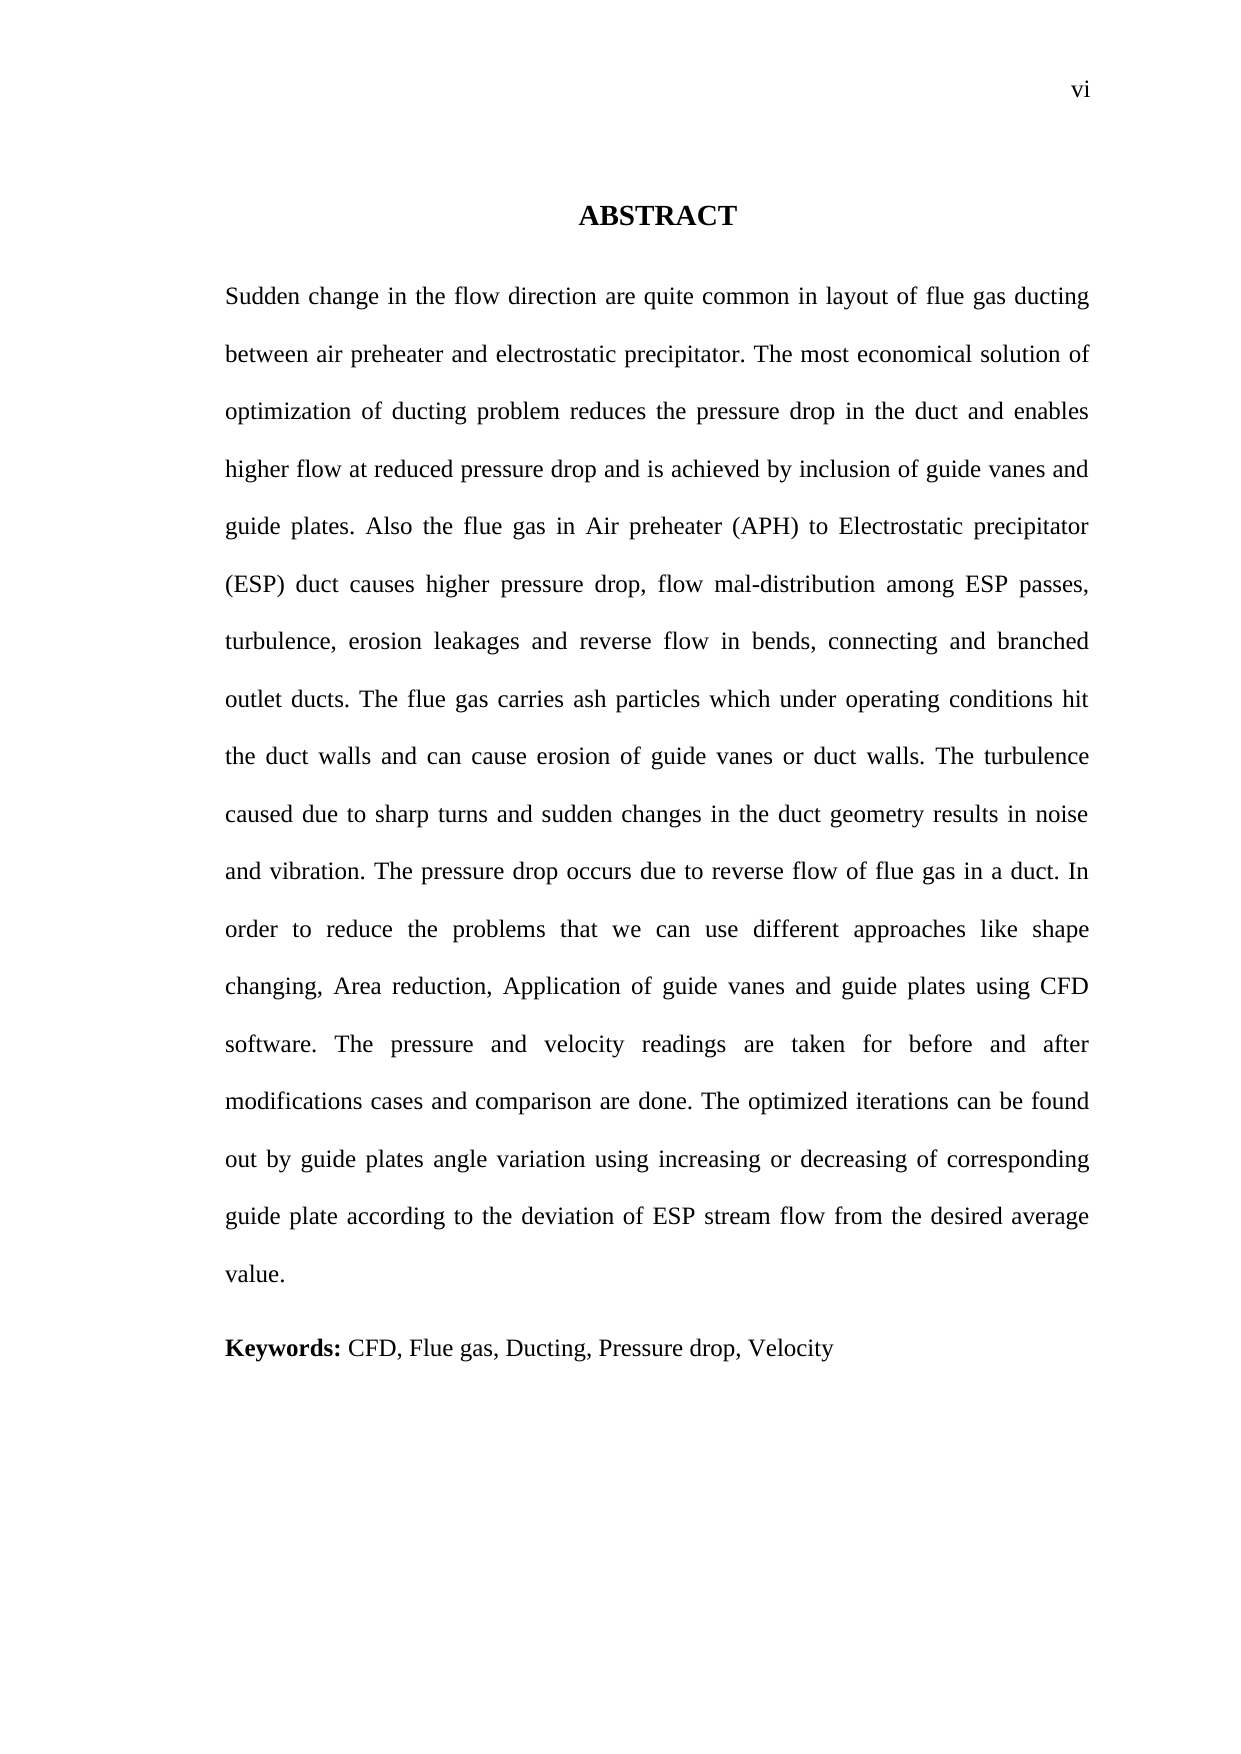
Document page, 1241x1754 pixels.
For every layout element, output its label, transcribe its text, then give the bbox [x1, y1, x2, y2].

text Keywords: CFD, Flue gas, Ducting, Pressure drop, Velocity [225, 1333, 1090, 1362]
text ABSTRACT [225, 198, 1090, 231]
text Sudden change in the flow direction are quite common in layout of flue gas ducting between air preheater and electrostatic precipitator. The most economical solution of optimization of ducting problem reduces the pressure drop in the duct and enables higher flow at reduced pressure drop and is achieved by inclusion of guide vanes and guide plates. Also the flue gas in Air preheater (APH) to Electrostatic precipitator (ESP) duct causes higher pressure drop, flow mal-distribution among ESP passes, turbulence, erosion leakages and reverse flow in bends, connecting and branched outlet ducts. The flue gas carries ash particles which under operating conditions hit the duct walls and can cause erosion of guide vanes or duct walls. The turbulence caused due to sharp turns and sudden changes in the duct geometry results in noise and vibration. The pressure drop occurs due to reverse flow of flue gas in a duct. In order to reduce the problems that we can use different approaches like shape changing, Area reduction, Application of guide vanes and guide plates using CFD software. The pressure and velocity readings are taken for before and after modifications cases and comparison are done. The optimized iterations can be found out by guide plates angle variation using increasing or decreasing of corresponding guide plate according to the deviation of ESP stream flow from the desired average value. [225, 281, 1090, 1288]
